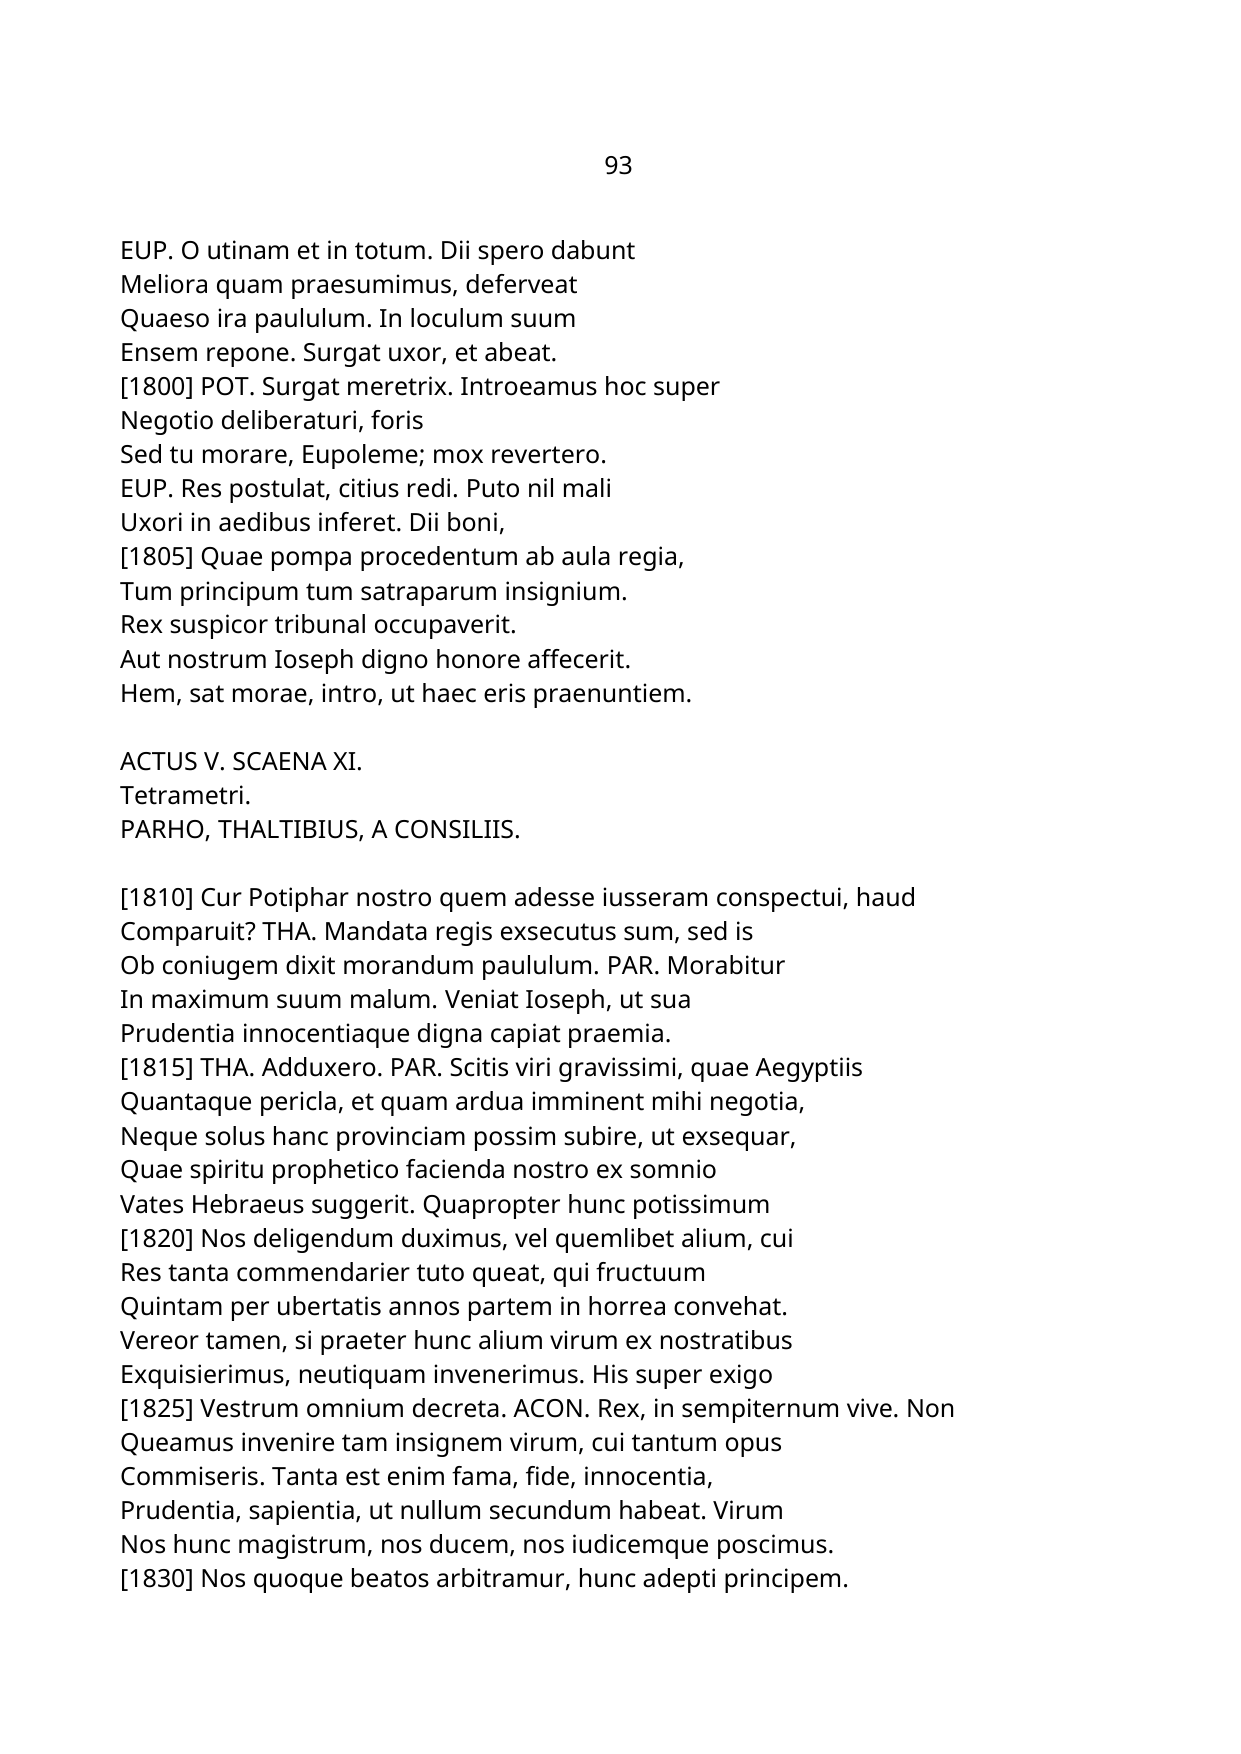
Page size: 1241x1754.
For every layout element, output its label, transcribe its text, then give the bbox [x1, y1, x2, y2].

text Commiseris. Tanta est enim fama, fide, innocentia, [120, 1459, 1120, 1493]
text Queamus invenire tam insignem virum, cui tantum opus [120, 1425, 1120, 1459]
text Comparuit? THA. Mandata regis exsecutus sum, sed is [120, 914, 1120, 948]
text [1830] Nos quoque beatos arbitramur, hunc adepti principem. [120, 1561, 1120, 1595]
text PARHO, THALTIBIUS, A CONSILIIS. [120, 812, 1120, 846]
text In maximum suum malum. Veniat Ioseph, ut sua [120, 982, 1120, 1016]
text Quae spiritu prophetico facienda nostro ex somnio [120, 1152, 1120, 1186]
text Vates Hebraeus suggerit. Quapropter hunc potissimum [120, 1186, 1120, 1220]
text Uxori in aedibus inferet. Dii boni, [120, 505, 1120, 539]
text Quaeso ira paululum. In loculum suum [120, 301, 1120, 335]
text Vereor tamen, si praeter hunc alium virum ex nostratibus [120, 1322, 1120, 1357]
text Exquisierimus, neutiquam invenerimus. His super exigo [120, 1357, 1120, 1391]
text EUP. O utinam et in totum. Dii spero dabunt [120, 232, 1120, 267]
text Quantaque pericla, et quam ardua imminent mihi negotia, [120, 1084, 1120, 1118]
text Ensem repone. Surgat uxor, et abeat. [120, 335, 1120, 369]
text [1810] Cur Potiphar nostro quem adesse iusseram conspectui, haud [120, 880, 1120, 914]
text Rex suspicor tribunal occupaverit. [120, 607, 1120, 641]
text Hem, sat morae, intro, ut haec eris praenuntiem. [120, 675, 1120, 709]
text Prudentia innocentiaque digna capiat praemia. [120, 1016, 1120, 1050]
text ACTUS V. SCAENA XI. [120, 743, 1120, 777]
text Nos hunc magistrum, nos ducem, nos iudicemque poscimus. [120, 1527, 1120, 1561]
text Tetrametri. [120, 777, 1120, 812]
text Quintam per ubertatis annos partem in horrea convehat. [120, 1288, 1120, 1322]
text Meliora quam praesumimus, deferveat [120, 267, 1120, 301]
text Negotio deliberaturi, foris [120, 403, 1120, 437]
text [1800] POT. Surgat meretrix. Introeamus hoc super [120, 369, 1120, 403]
text Res tanta commendarier tuto queat, qui fructuum [120, 1254, 1120, 1288]
text Tum principum tum satraparum insignium. [120, 573, 1120, 607]
text EUP. Res postulat, citius redi. Puto nil mali [120, 471, 1120, 505]
text Sed tu morare, Eupoleme; mox revertero. [120, 437, 1120, 471]
text Neque solus hanc provinciam possim subire, ut exsequar, [120, 1118, 1120, 1152]
text Ob coniugem dixit morandum paululum. PAR. Morabitur [120, 948, 1120, 982]
text [1805] Quae pompa procedentum ab aula regia, [120, 539, 1120, 573]
text Aut nostrum Ioseph digno honore affecerit. [120, 641, 1120, 675]
text [1825] Vestrum omnium decreta. ACON. Rex, in sempiternum vive. Non [120, 1391, 1120, 1425]
text [1815] THA. Adduxero. PAR. Scitis viri gravissimi, quae Aegyptiis [120, 1050, 1120, 1084]
text [1820] Nos deligendum duximus, vel quemlibet alium, cui [120, 1220, 1120, 1254]
text Prudentia, sapientia, ut nullum secundum habeat. Virum [120, 1493, 1120, 1527]
